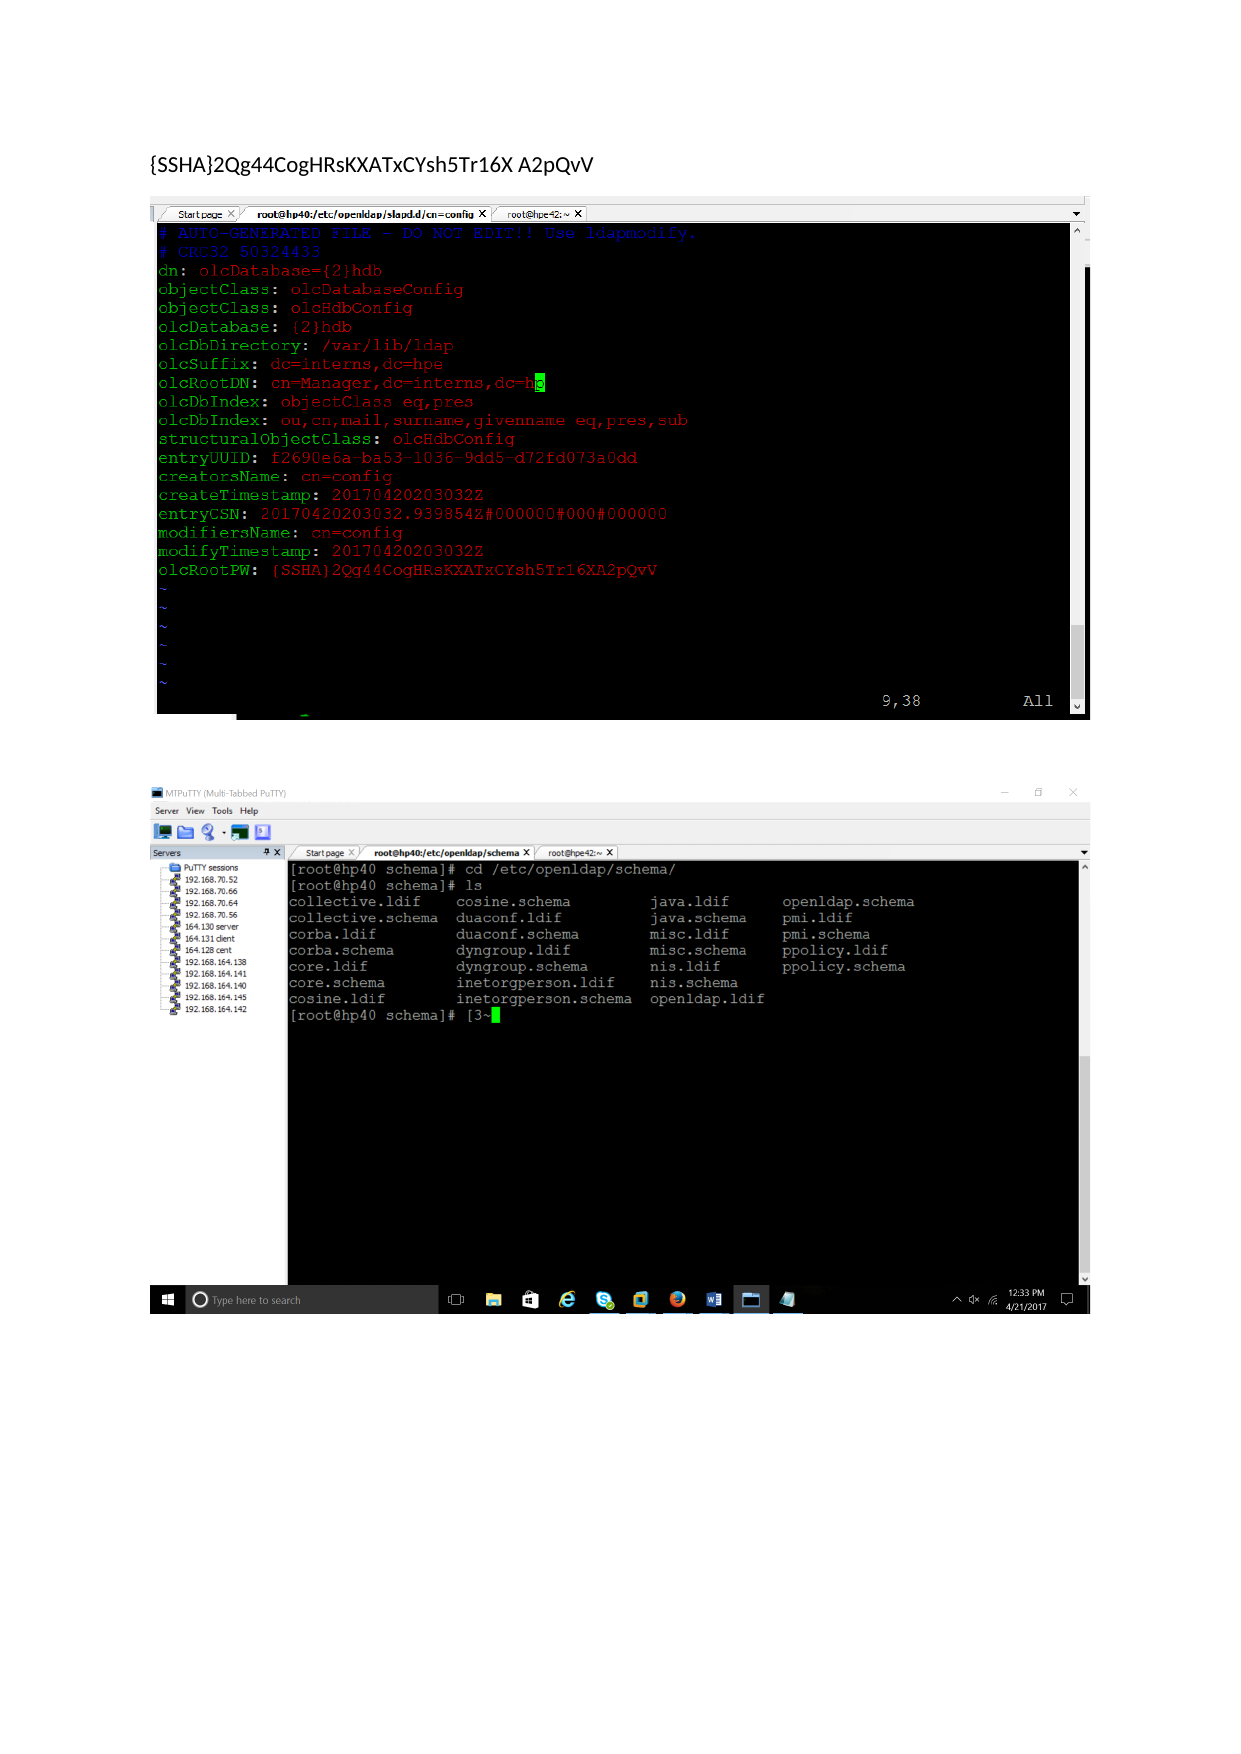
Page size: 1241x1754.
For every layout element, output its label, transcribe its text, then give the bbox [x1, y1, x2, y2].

picture [150, 196, 1091, 720]
text {SSHA}2Qg44CogHRsKXATxCYsh5Tr16X A2pQvV [150, 150, 1090, 178]
picture [150, 785, 1091, 1314]
